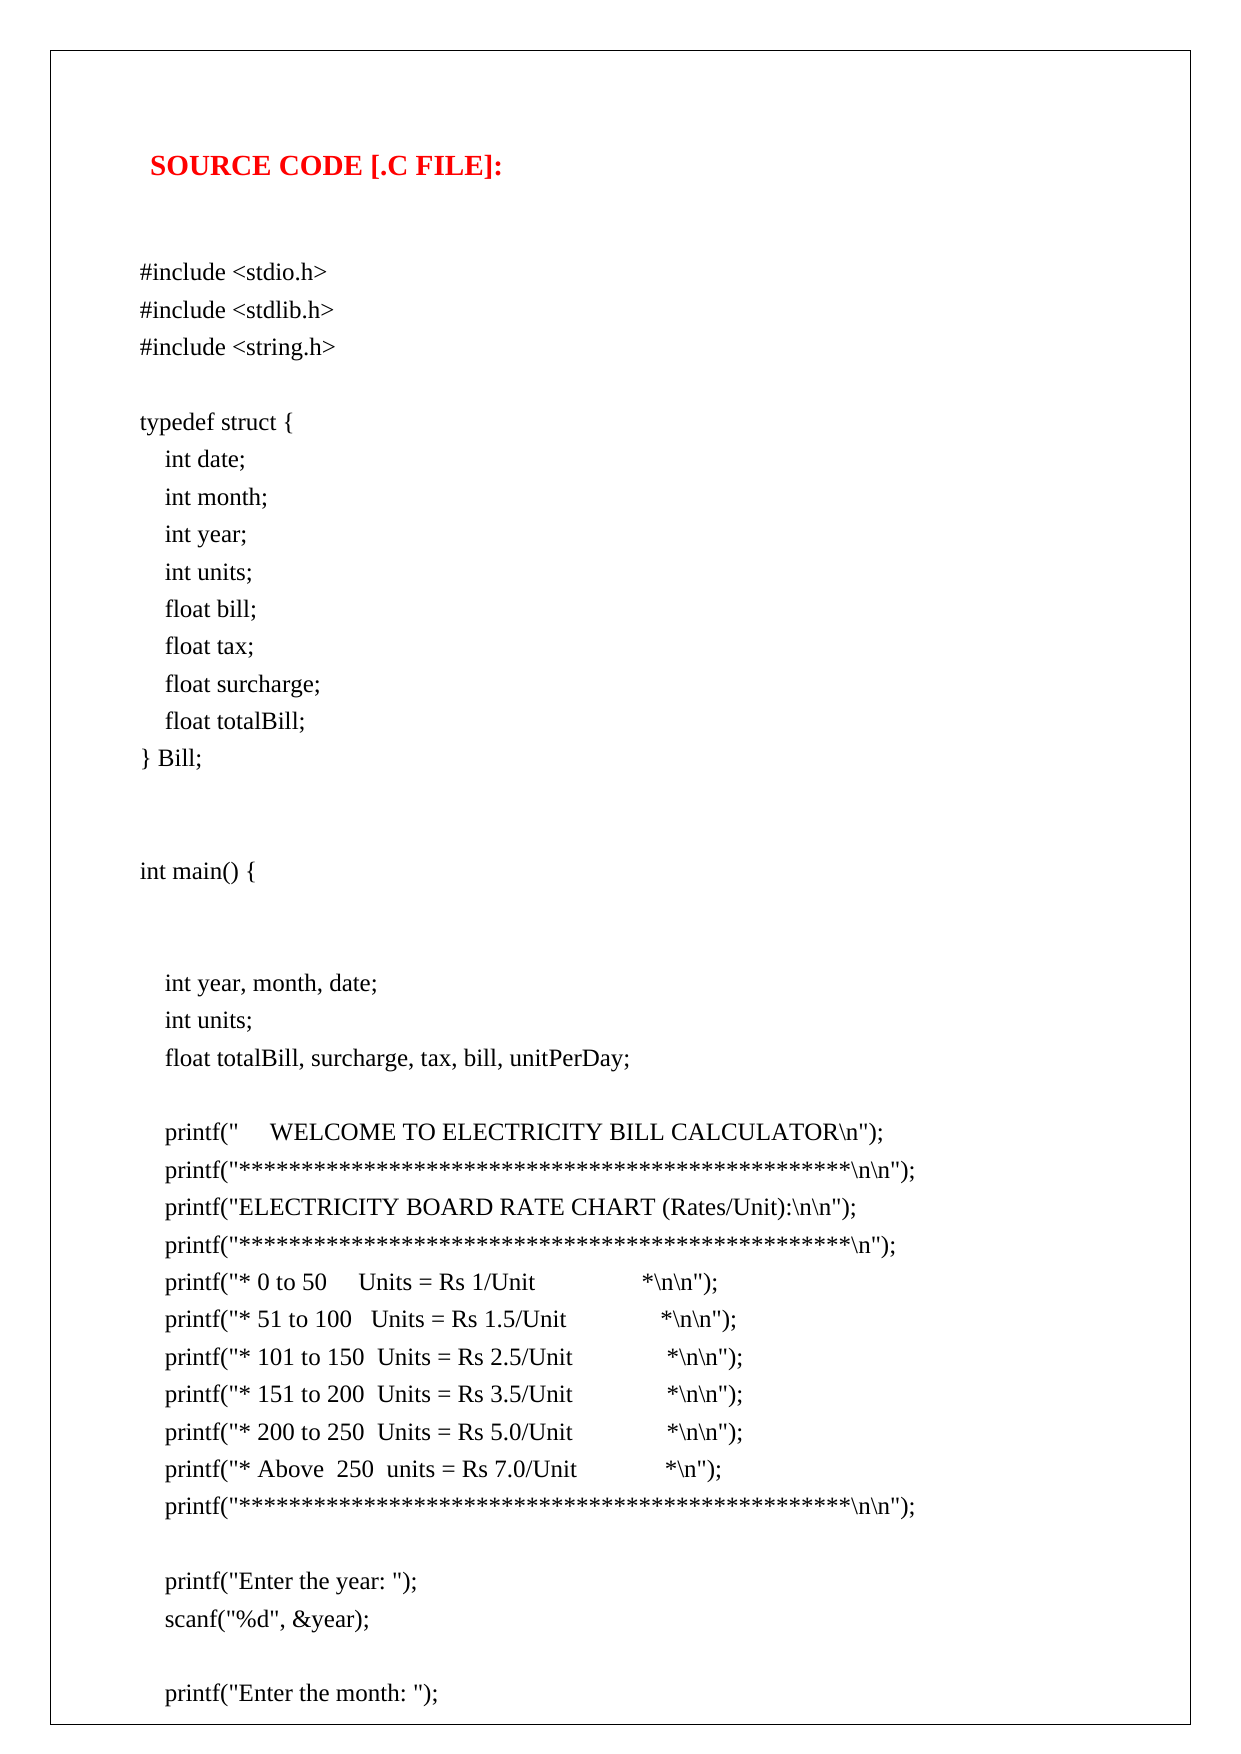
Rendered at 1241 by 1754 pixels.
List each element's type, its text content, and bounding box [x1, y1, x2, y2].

text float totalBill; [139, 706, 1103, 735]
text printf("* 51 to 100 Units = Rs 1.5/Unit *\n\n"); [139, 1304, 1103, 1333]
text printf("* 101 to 150 Units = Rs 2.5/Unit *\n\n"); [139, 1342, 1103, 1371]
text printf("*************************************************\n\n"); [139, 1155, 1103, 1184]
text float bill; [139, 594, 1103, 623]
text int units; [139, 1005, 1103, 1034]
text printf(" WELCOME TO ELECTRICITY BILL CALCULATOR\n"); [139, 1117, 1103, 1146]
text typedef struct { [139, 407, 1103, 436]
text printf("* Above 250 units = Rs 7.0/Unit *\n"); [139, 1454, 1103, 1483]
text printf("*************************************************\n\n"); [139, 1491, 1103, 1520]
text #include <stdio.h> [139, 257, 1103, 286]
text #include <string.h> [139, 332, 1103, 361]
text int month; [139, 482, 1103, 511]
text SOURCE CODE [.C FILE]: [150, 148, 1103, 182]
text printf("* 151 to 200 Units = Rs 3.5/Unit *\n\n"); [139, 1379, 1103, 1408]
text int year; [139, 519, 1103, 548]
text scanf("%d", &year); [139, 1604, 1103, 1632]
text float tax; [139, 631, 1103, 660]
text float totalBill, surcharge, tax, bill, unitPerDay; [139, 1043, 1103, 1071]
text int year, month, date; [139, 968, 1103, 997]
text printf("Enter the year: "); [139, 1566, 1103, 1595]
text printf("* 0 to 50 Units = Rs 1/Unit *\n\n"); [139, 1267, 1103, 1296]
text #include <stdlib.h> [139, 295, 1103, 323]
text int date; [139, 444, 1103, 473]
text printf("Enter the month: "); [139, 1678, 1103, 1707]
text printf("*************************************************\n"); [139, 1230, 1103, 1258]
text int units; [139, 557, 1103, 585]
text float surcharge; [139, 669, 1103, 697]
text printf("* 200 to 250 Units = Rs 5.0/Unit *\n\n"); [139, 1417, 1103, 1445]
text } Bill; [139, 743, 1103, 772]
text int main() { [139, 856, 1103, 884]
text printf("ELECTRICITY BOARD RATE CHART (Rates/Unit):\n\n"); [139, 1192, 1103, 1221]
